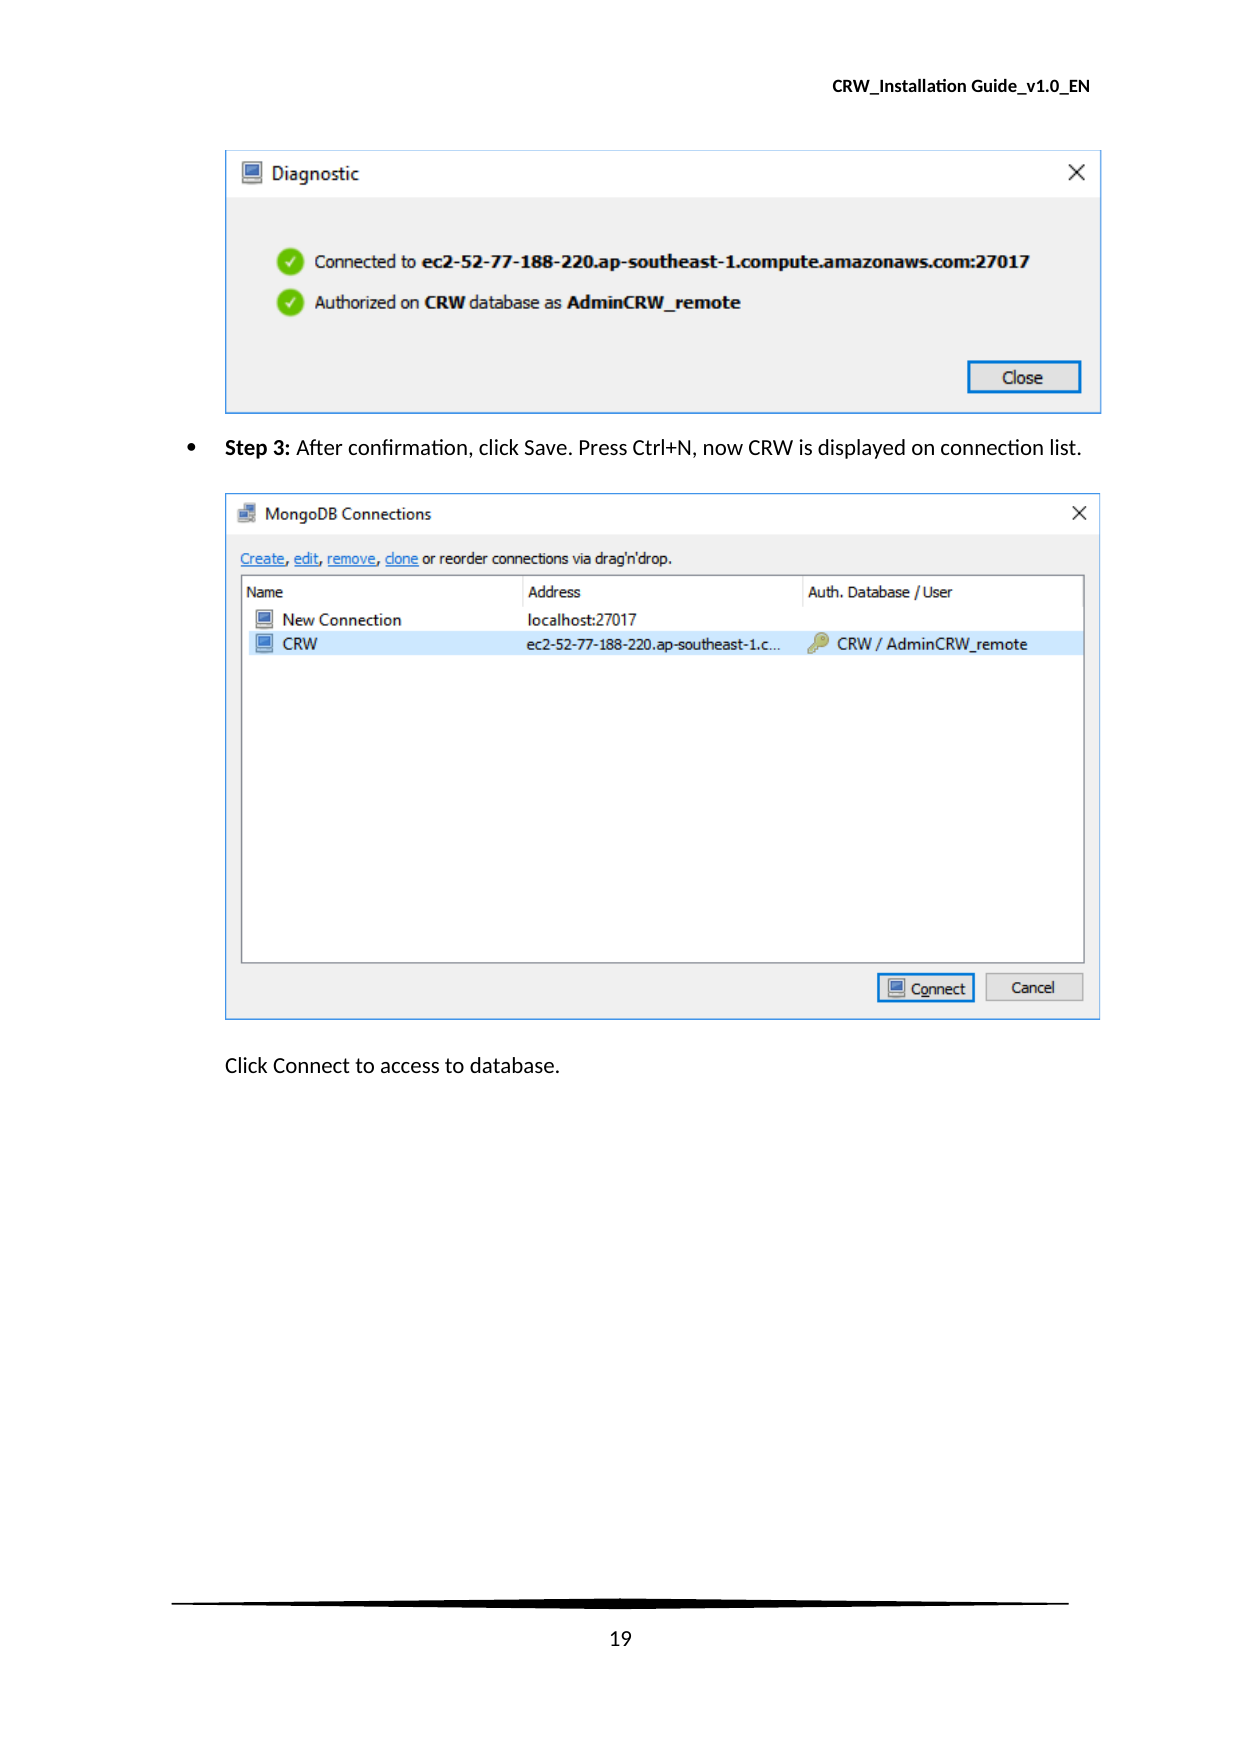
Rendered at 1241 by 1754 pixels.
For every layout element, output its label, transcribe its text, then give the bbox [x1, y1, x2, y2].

list Click Connect to access to database. [225, 1052, 1090, 1079]
picture [225, 150, 1102, 414]
picture [225, 493, 1100, 1020]
list Step 3: After confirmation, click Save. Press Ctrl+N, now CRW is displayed on connection list. [187, 433, 1090, 461]
